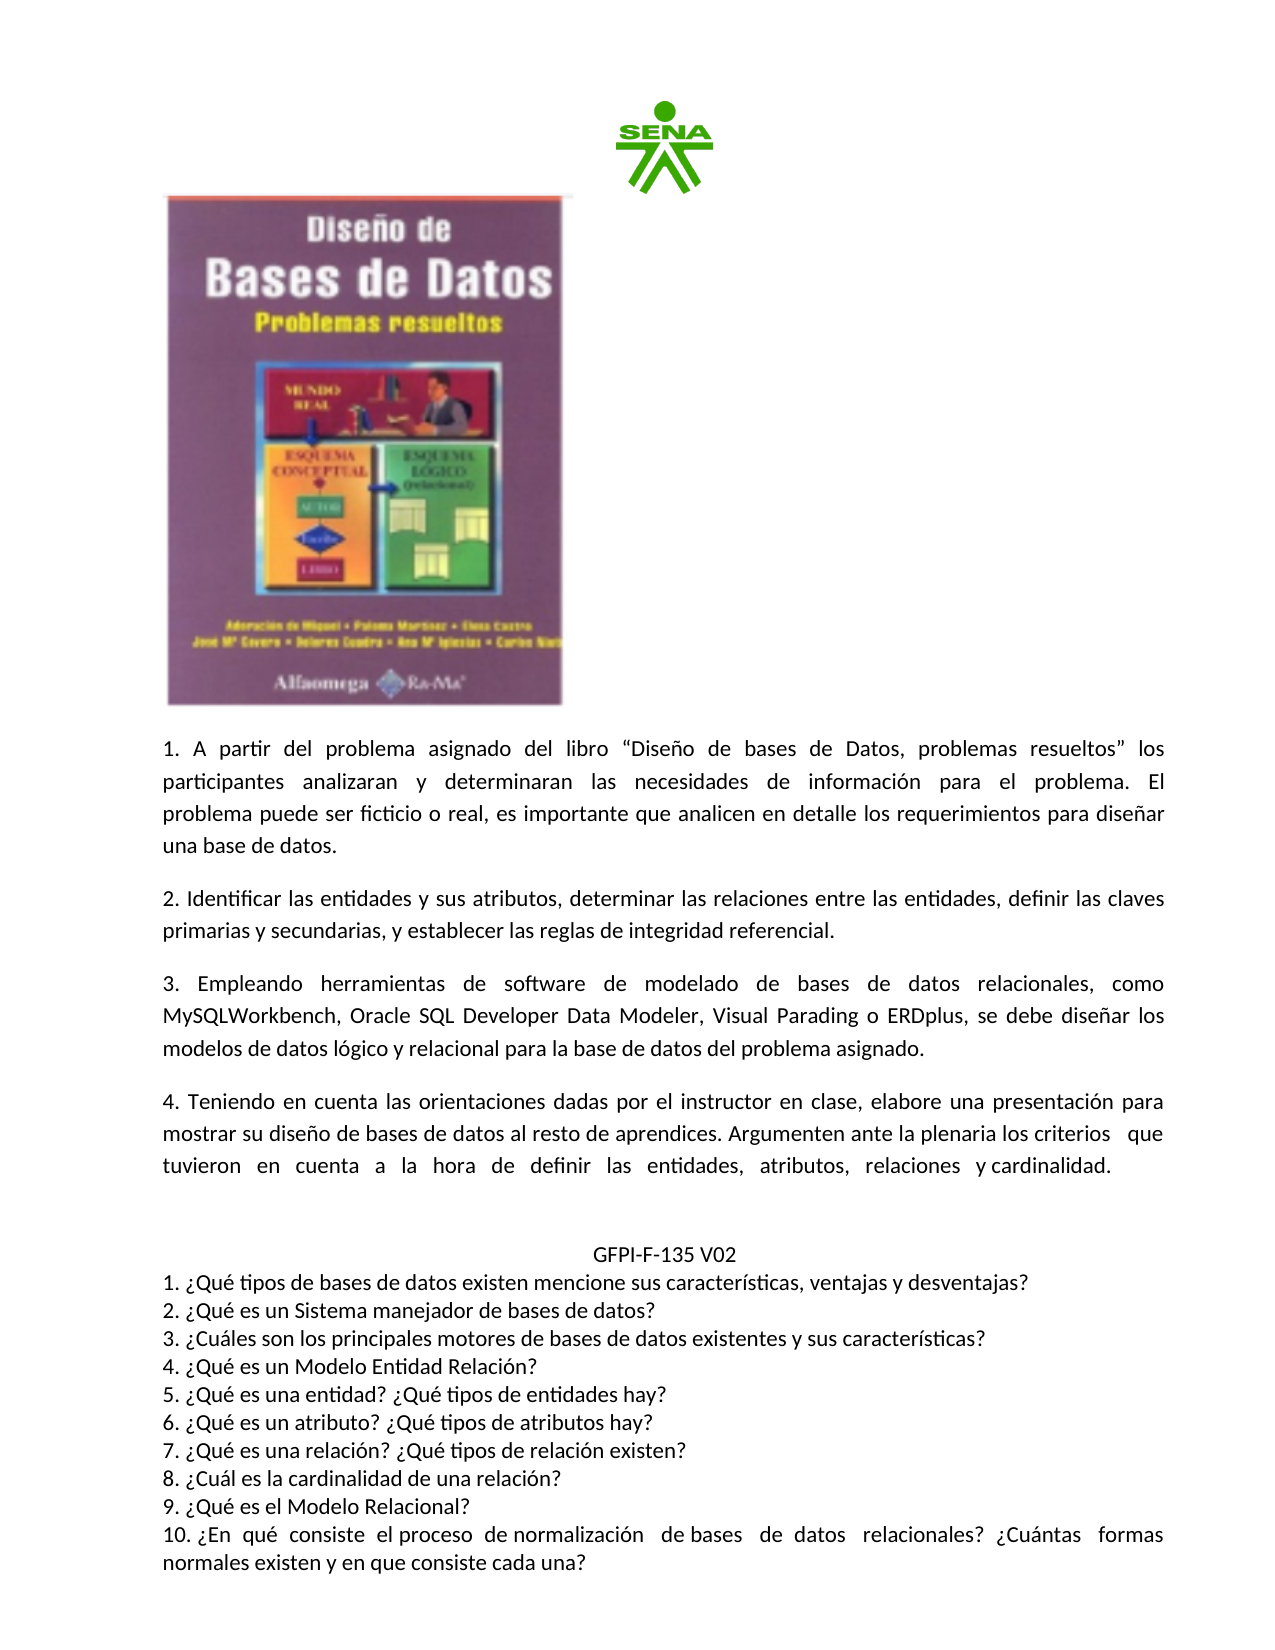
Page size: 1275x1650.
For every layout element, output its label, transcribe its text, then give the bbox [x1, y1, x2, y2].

text 4. Teniendo en cuenta las orientaciones dadas por el instructor en clase, elabore una presentación para mostrar su diseño de bases de datos al resto de aprendices. Argumenten ante la plenaria los criterios que tuvieron en cuenta a la hora de definir las entidades, atributos, relaciones y cardinalidad. [162, 1087, 1167, 1179]
text 2. Identificar las entidades y sus atributos, determinar las relaciones entre las entidades, definir las claves primarias y secundarias, y establecer las reglas de integridad referencial. [162, 884, 1167, 944]
picture [162, 193, 574, 710]
text 3. Empleando herramientas de software de modelado de bases de datos relacionales, como MySQLWorkbench, Oracle SQL Developer Data Modeler, Visual Parading o ERDplus, se debe diseñar los modelos de datos lógico y relacional para la base de datos del problema asignado. [162, 969, 1167, 1062]
picture [616, 101, 714, 194]
text 1. A partir del problema asignado del libro “Diseño de bases de Datos, problemas resueltos” los participantes analizaran y determinaran las necesidades de información para el problema. El problema puede ser ficticio o real, es importante que analicen en detalle los requerimientos para diseñar una base de datos. [162, 734, 1167, 859]
